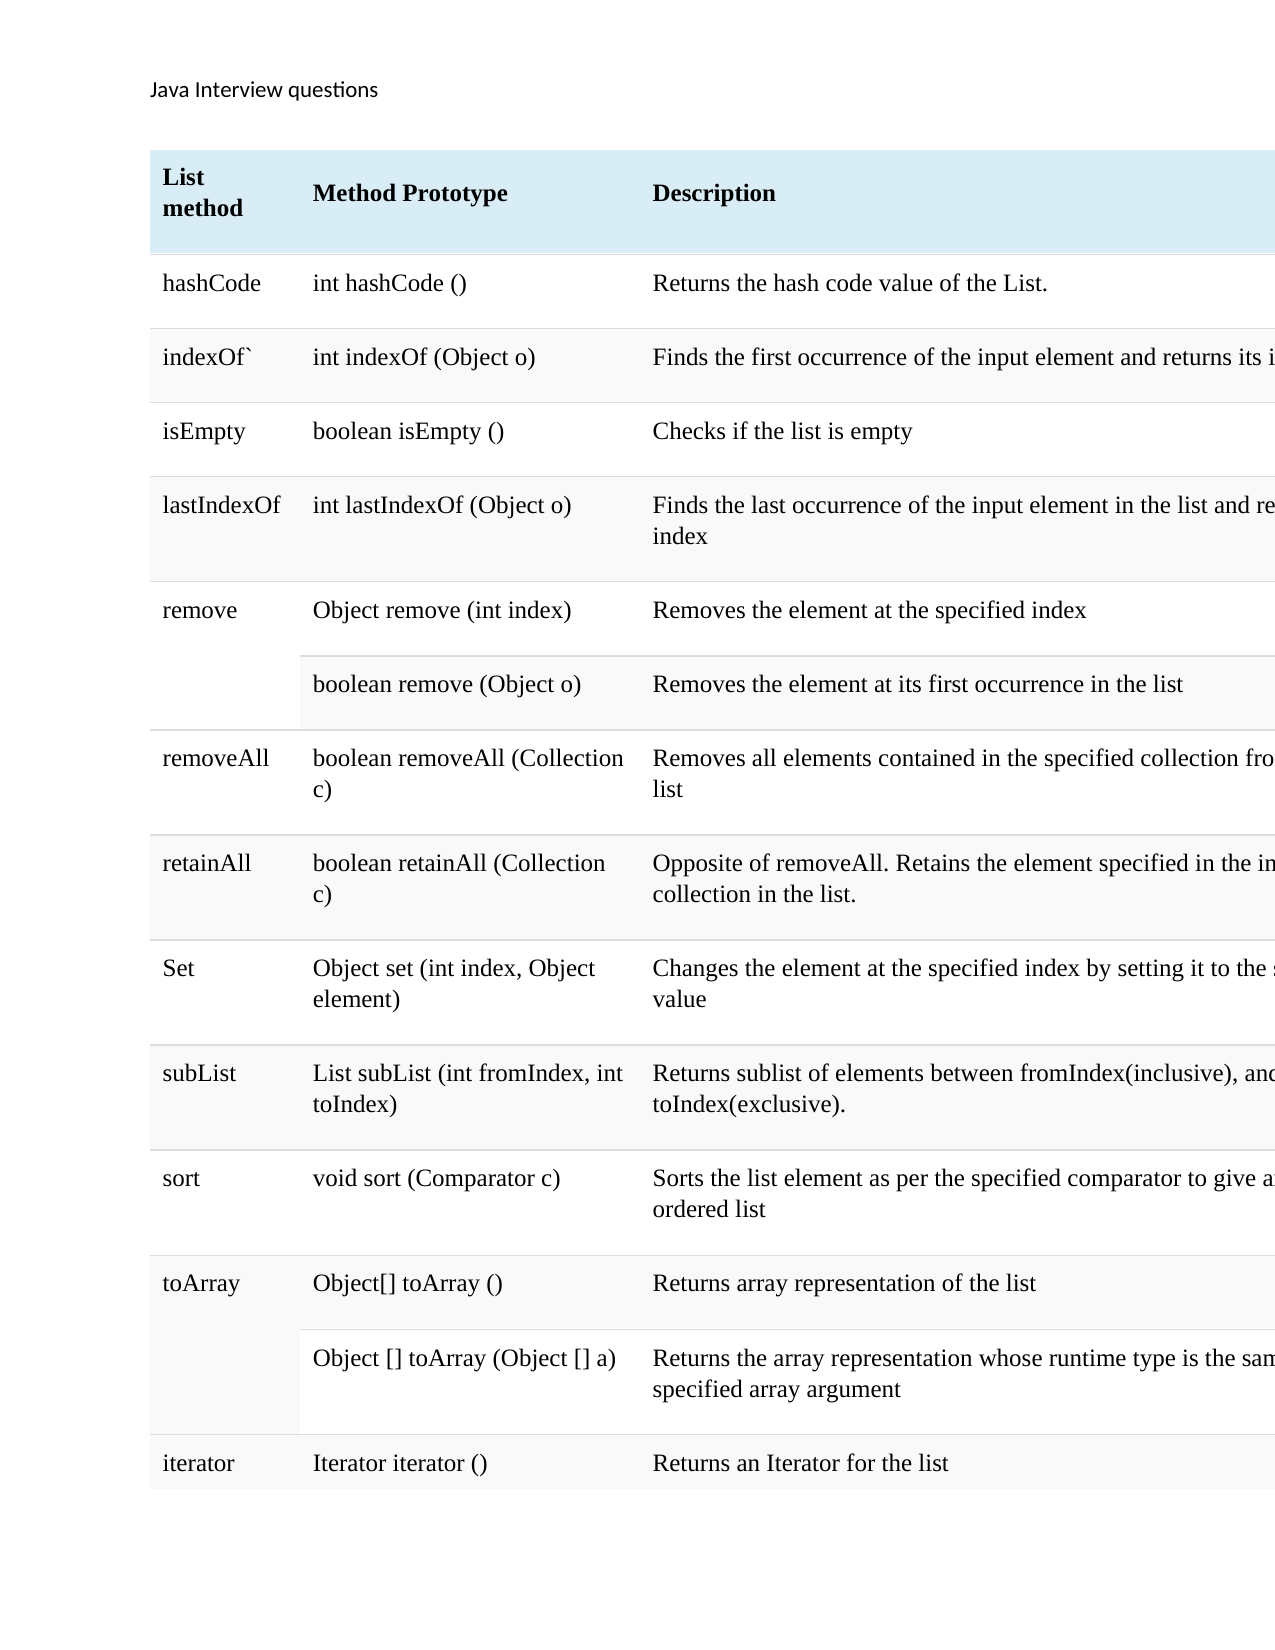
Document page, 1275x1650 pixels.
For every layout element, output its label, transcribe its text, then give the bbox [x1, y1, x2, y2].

table_cell isEmpty [150, 403, 300, 476]
table_cell Object[] toArray () [300, 1256, 640, 1328]
table_cell sort [150, 1151, 300, 1254]
table_cell lastIndexOf [150, 477, 300, 581]
table_cell Returns the hash code value of the List. [640, 255, 1275, 328]
table_cell boolean isEmpty () [300, 403, 640, 476]
table_cell boolean removeAll (Collection c) [300, 731, 640, 834]
table_cell Removes the element at the specified index [640, 582, 1275, 655]
table_cell Sorts the list element as per the specified comparator to give an ordered list [640, 1151, 1275, 1254]
table_cell Removes the element at its first occurrence in the list [640, 657, 1275, 729]
table_cell int indexOf (Object o) [300, 329, 640, 402]
table_header List method [150, 150, 300, 253]
table_cell Returns array representation of the list [640, 1256, 1275, 1328]
table_cell Object set (int index, Object element) [300, 941, 640, 1044]
table_cell Returns sublist of elements between fromIndex(inclusive), and toIndex(exclusive). [640, 1046, 1275, 1149]
table_cell Removes all elements contained in the specified collection from the list [640, 731, 1275, 834]
table_cell retainAll [150, 836, 300, 939]
table_cell Object [] toArray (Object [] a) [300, 1330, 640, 1434]
table_cell Finds the last occurrence of the input element in the list and returns its index [640, 477, 1275, 581]
table_cell boolean remove (Object o) [300, 657, 640, 729]
table_cell Set [150, 941, 300, 1044]
table_header Method Prototype [300, 150, 640, 253]
table_cell subList [150, 1046, 300, 1149]
table_cell Returns an Iterator for the list [640, 1435, 1275, 1489]
table_cell int hashCode () [300, 255, 640, 328]
table_cell Changes the element at the specified index by setting it to the specified value [640, 941, 1275, 1044]
table_cell removeAll [150, 731, 300, 834]
table_cell void sort (Comparator c) [300, 1151, 640, 1254]
table_cell Returns the array representation whose runtime type is the same as a specified array argument [640, 1330, 1275, 1434]
table_cell Opposite of removeAll. Retains the element specified in the input collection in the list. [640, 836, 1275, 939]
table_header Description [640, 150, 1275, 253]
table_cell Finds the first occurrence of the input element and returns its index [640, 329, 1275, 402]
table_cell iterator [150, 1435, 300, 1489]
table_cell hashCode [150, 255, 300, 328]
table_cell List subList (int fromIndex, int toIndex) [300, 1046, 640, 1149]
table_cell indexOf` [150, 329, 300, 402]
table_cell int lastIndexOf (Object o) [300, 477, 640, 581]
table_cell remove [150, 582, 300, 729]
table_cell toArray [150, 1256, 300, 1434]
table_cell Object remove (int index) [300, 582, 640, 655]
table_cell boolean retainAll (Collection c) [300, 836, 640, 939]
table_cell Checks if the list is empty [640, 403, 1275, 476]
table_cell Iterator iterator () [300, 1435, 640, 1489]
